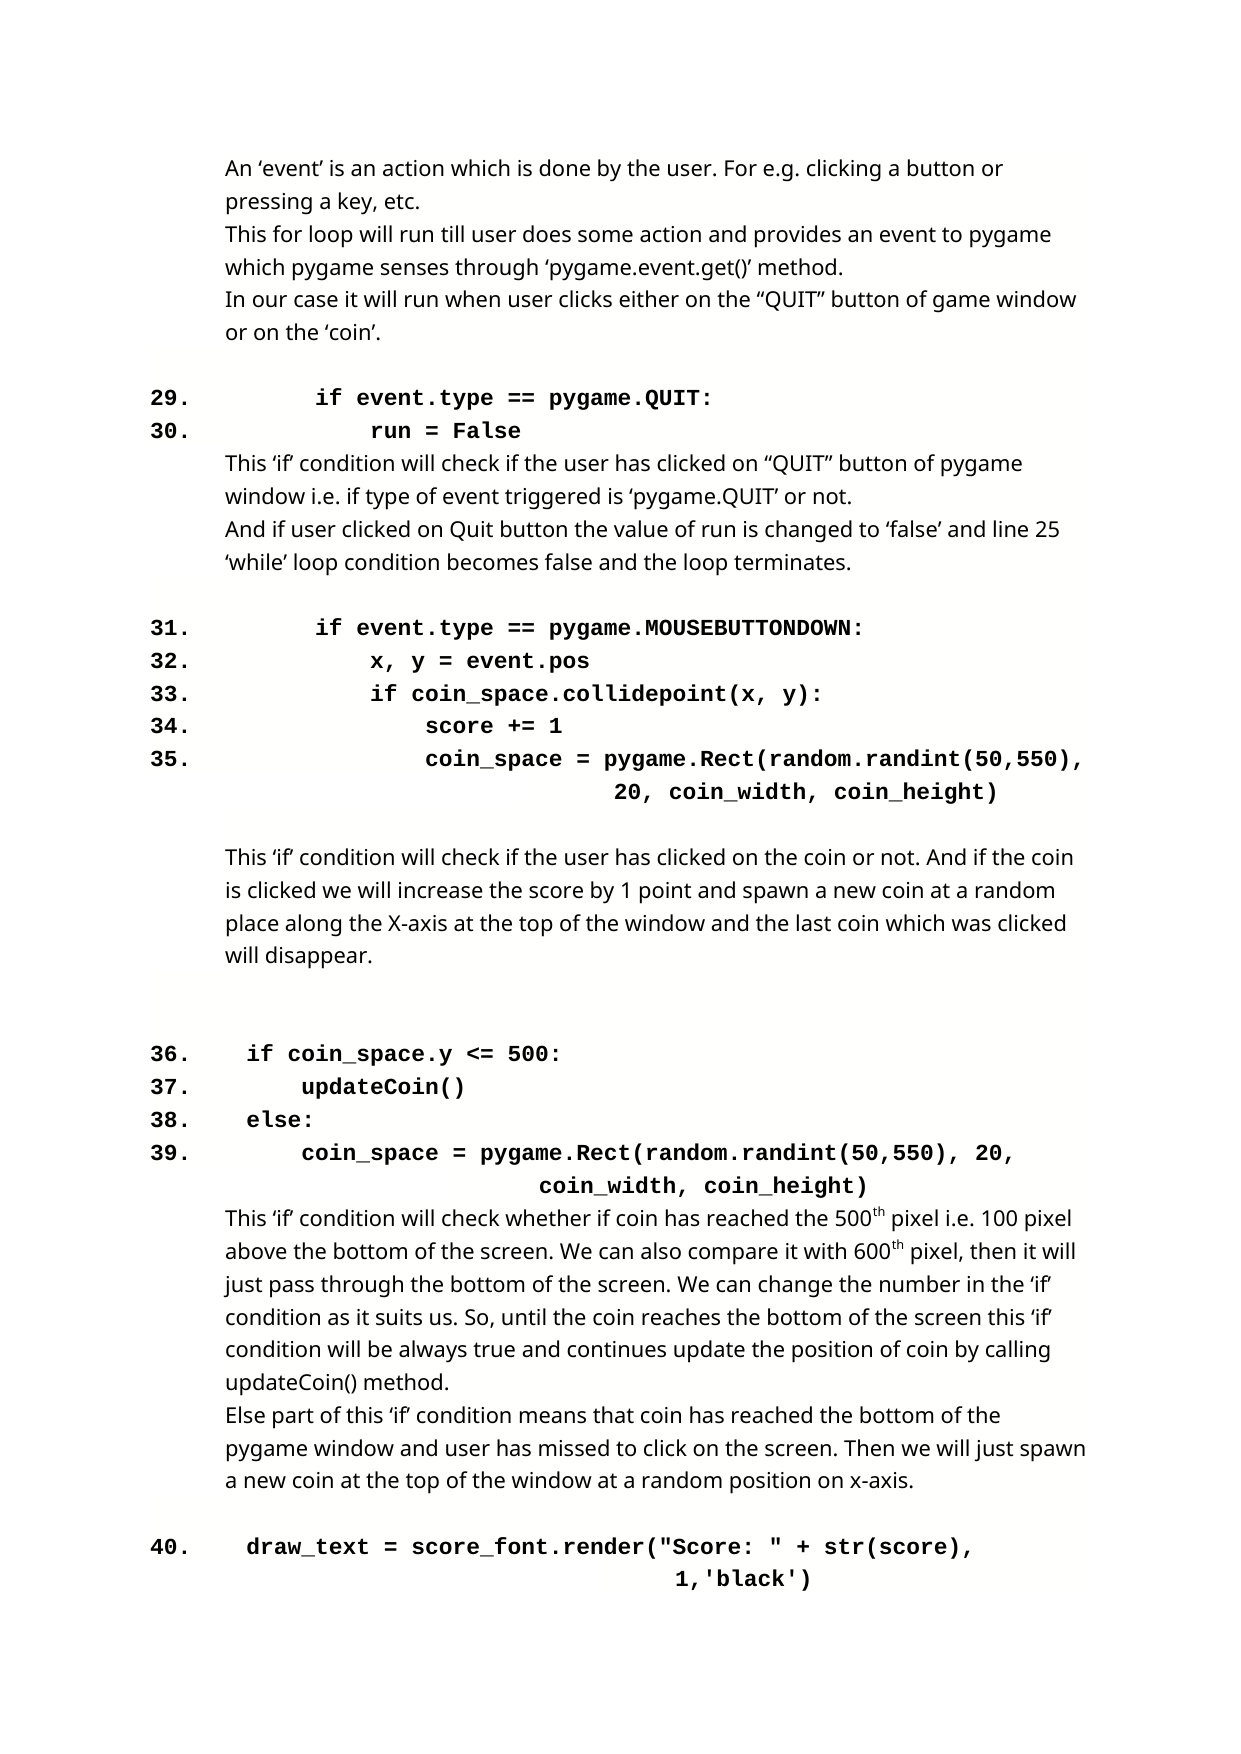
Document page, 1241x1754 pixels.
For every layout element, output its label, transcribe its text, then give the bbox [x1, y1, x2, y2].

text And if user clicked on Quit button the value of run is changed to ‘false’ and line 25 ‘while’ loop condition becomes false and the loop terminates. [225, 511, 1090, 577]
text This ‘if’ condition will check if the user has clicked on the coin or not. And if the coin is clicked we will increase the score by 1 point and spawn a new coin at a random place along the X-axis at the top of the window and the last coin which was clicked will disappear. [225, 839, 1090, 970]
text 36. if coin_space.y <= 500: [150, 1036, 1090, 1069]
text 40. draw_text = score_font.render("Score: " + str(score), [150, 1528, 1090, 1561]
text 30. run = False [150, 412, 1090, 445]
text 33. if coin_space.collidepoint(x, y): [150, 675, 1090, 708]
text This ‘if’ condition will check whether if coin has reached the 500th pixel i.e. 100 pixel above the bottom of the screen. We can also compare it with 600th pixel, then it will just pass through the bottom of the screen. We can change the number in the ‘if’ condition as it suits us. So, until the coin reaches the bottom of the screen this ‘if’ condition will be always true and continues update the position of coin by calling updateCoin() method. [225, 1200, 1090, 1397]
text 37. updateCoin() [150, 1069, 1090, 1102]
text An ‘event’ is an action which is done by the user. For e.g. clicking a button or pressing a key, etc. [225, 150, 1090, 216]
text This for loop will run till user does some action and provides an event to pygame which pygame senses through ‘pygame.event.get()’ method. [225, 216, 1090, 281]
text 32. x, y = event.pos [150, 642, 1090, 675]
text coin_width, coin_height) [450, 1167, 1090, 1200]
text In our case it will run when user clicks either on the “QUIT” button of game window or on the ‘coin’. [225, 281, 1090, 347]
text 39. coin_space = pygame.Rect(random.randint(50,550), 20, [150, 1134, 1090, 1167]
text 34. score += 1 [150, 708, 1090, 741]
text 20, coin_width, coin_height) [525, 773, 1090, 806]
text 29. if event.type == pygame.QUIT: [150, 380, 1090, 412]
text 31. if event.type == pygame.MOUSEBUTTONDOWN: [150, 609, 1090, 642]
text 35. coin_space = pygame.Rect(random.randint(50,550), [150, 741, 1090, 773]
text 38. else: [150, 1102, 1090, 1134]
text This ‘if’ condition will check if the user has clicked on “QUIT” button of pygame window i.e. if type of event triggered is ‘pygame.QUIT’ or not. [225, 445, 1090, 511]
text 1,'black') [600, 1561, 1090, 1594]
text Else part of this ‘if’ condition means that coin has reached the bottom of the pygame window and user has missed to click on the screen. Then we will just spawn a new coin at the top of the window at a random position on x-axis. [225, 1397, 1090, 1495]
